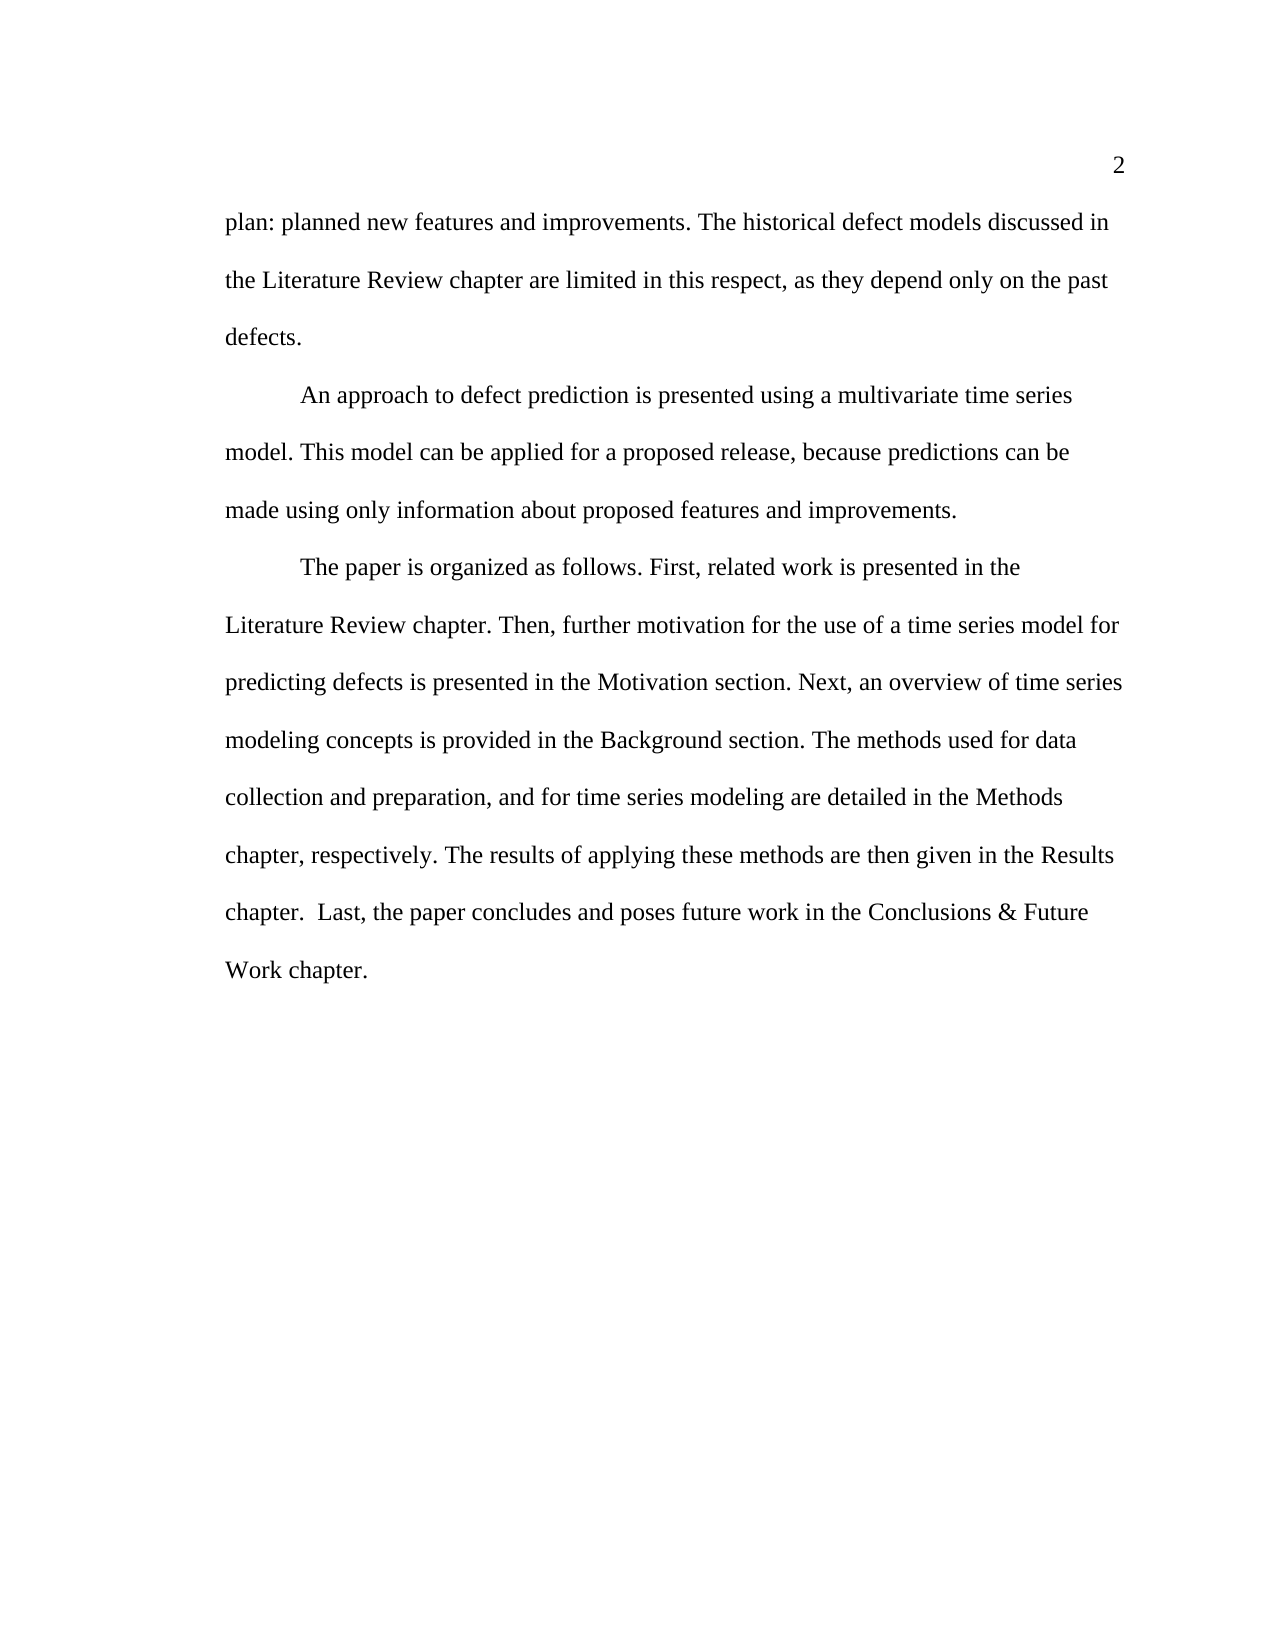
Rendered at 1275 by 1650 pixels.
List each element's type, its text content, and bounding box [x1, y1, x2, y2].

text The paper is organized as follows. First, related work is presented in the Literature Review chapter. Then, further motivation for the use of a time series model for predicting defects is presented in the Motivation section. Next, an overview of time series modeling concepts is provided in the Background section. The methods used for data collection and preparation, and for time series modeling are detailed in the Methods chapter, respectively. The results of applying these methods are then given in the Results chapter. Last, the paper concludes and poses future work in the Conclusions & Future Work chapter. [225, 552, 1125, 984]
text An approach to defect prediction is presented using a multivariate time series model. This model can be applied for a proposed release, because predictions can be made using only information about proposed features and improvements. [225, 380, 1125, 524]
